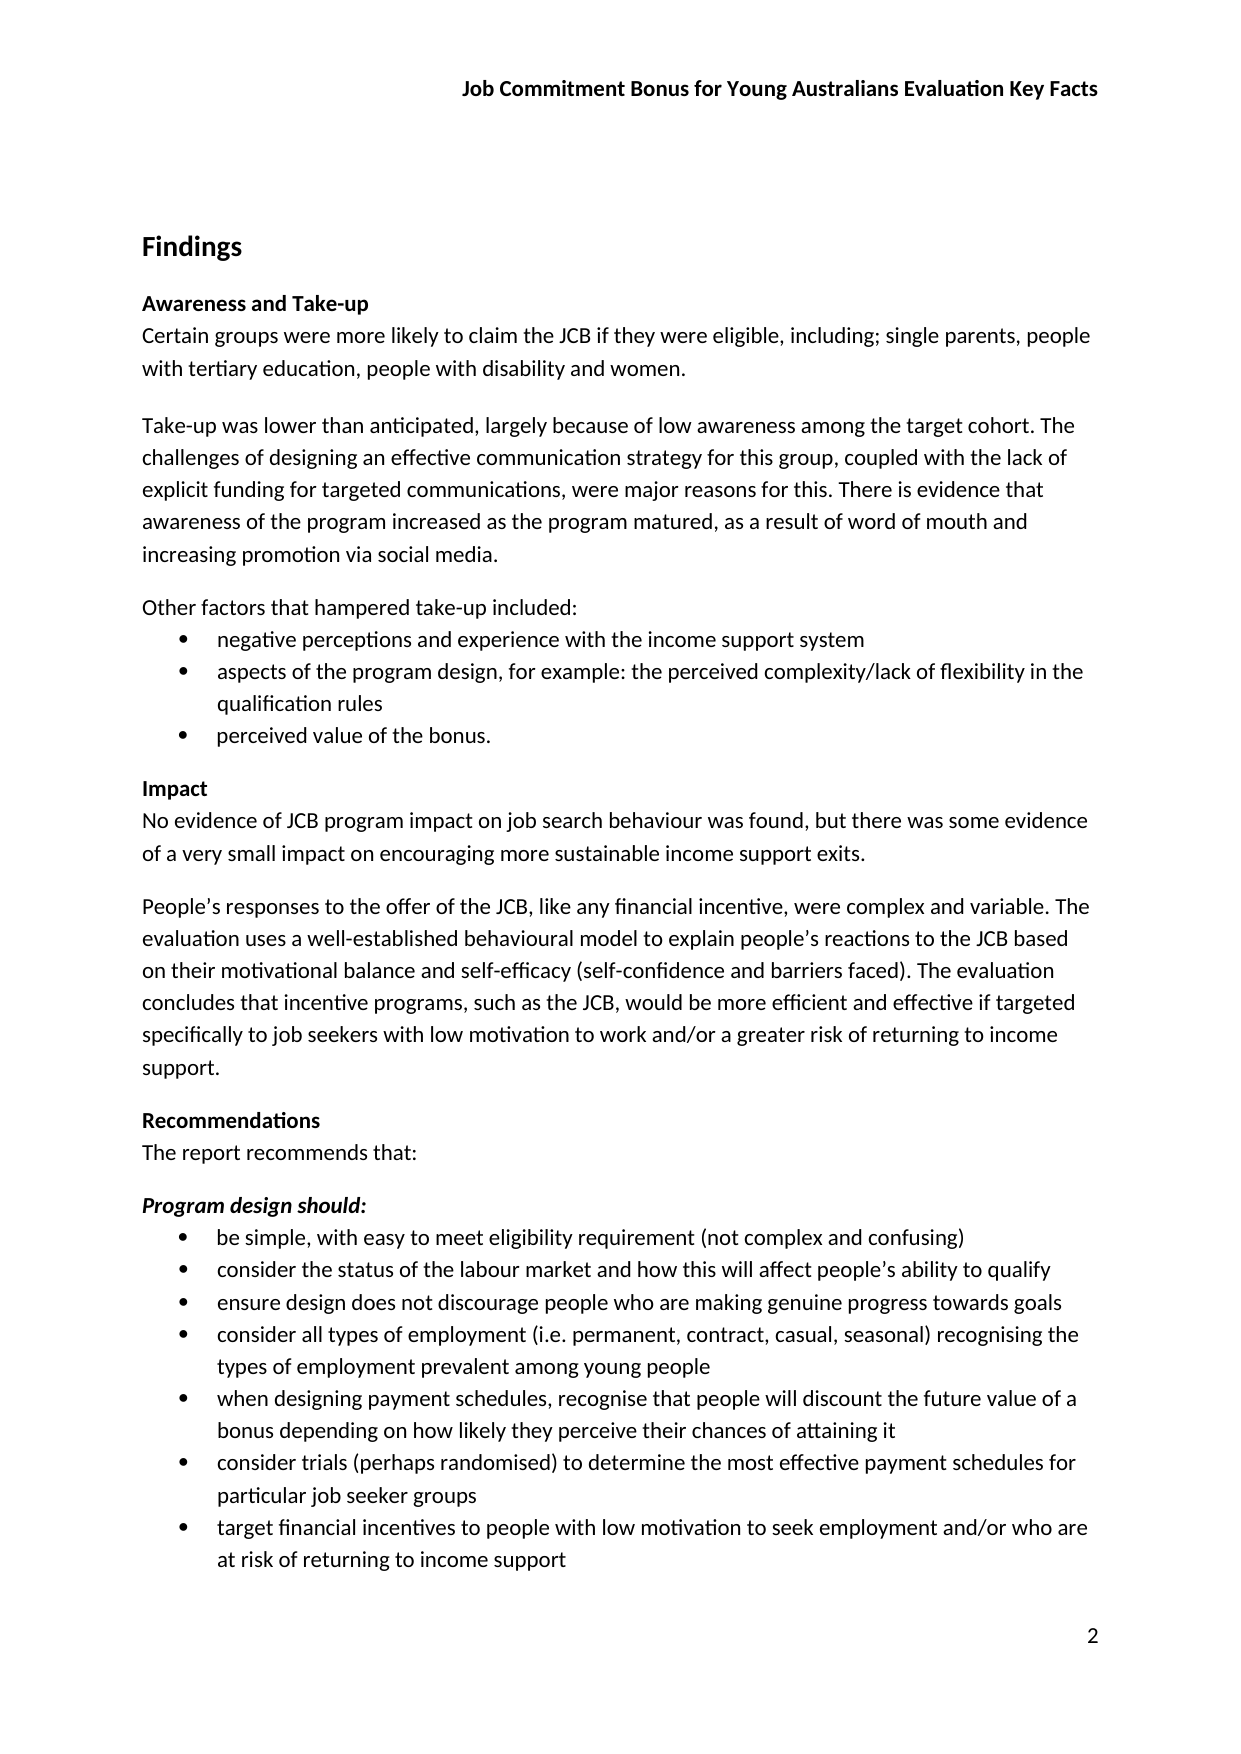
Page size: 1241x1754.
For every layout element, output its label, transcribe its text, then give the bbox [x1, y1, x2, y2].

text Other factors that hampered take-up included: [142, 593, 1098, 621]
text Take-up was lower than anticipated, largely because of low awareness among the target cohort. The challenges of designing an effective communication strategy for this group, coupled with the lack of explicit funding for targeted communications, were major reasons for this. There is evidence that awareness of the program increased as the program matured, as a result of word of mouth and increasing promotion via social media. [142, 411, 1098, 568]
text People’s responses to the offer of the JCB, like any financial incentive, were complex and variable. The evaluation uses a well-established behavioural model to explain people’s reactions to the JCB based on their motivational balance and self-efficacy (self-confidence and barriers faced). The evaluation concludes that incentive programs, such as the JCB, would be more efficient and effective if targeted specifically to job seekers with low motivation to work and/or a greater risk of returning to income support. [142, 892, 1098, 1081]
list consider the status of the labour market and how this will affect people’s ability to qualify [179, 1255, 1098, 1283]
list aspects of the program design, for example: the perceived complexity/lack of flexibility in the qualification rules [179, 657, 1098, 717]
subtitle Recommendations [142, 1106, 1098, 1134]
subtitle Program design should: [142, 1191, 1098, 1219]
subtitle Awareness and Take-up [142, 289, 1098, 317]
subtitle Impact [142, 774, 1098, 802]
list consider trials (perhaps randomised) to determine the most effective payment schedules for particular job seeker groups [179, 1448, 1098, 1509]
list perceived value of the bonus. [179, 721, 1098, 749]
text The report recommends that: [142, 1138, 1098, 1166]
list target financial incentives to people with low motivation to seek employment and/or who are at risk of returning to income support [179, 1513, 1098, 1573]
list when designing payment schedules, recognise that people will discount the future value of a bonus depending on how likely they perceive their chances of attaining it [179, 1384, 1098, 1444]
list negative perceptions and experience with the income support system [179, 625, 1098, 653]
text No evidence of JCB program impact on job search behaviour was found, but there was some evidence of a very small impact on encouraging more sustainable income support exits. [142, 807, 1098, 867]
list ensure design does not discourage people who are making genuine progress towards goals [179, 1288, 1098, 1316]
list consider all types of employment (i.e. permanent, contract, casual, seasonal) recognising the types of employment prevalent among young people [179, 1320, 1098, 1380]
subtitle Findings [142, 228, 1098, 263]
text Certain groups were more likely to claim the JCB if they were eligible, including; single parents, people with tertiary education, people with disability and women. [142, 322, 1098, 382]
list be simple, with easy to meet eligibility requirement (not complex and confusing) [179, 1223, 1098, 1251]
